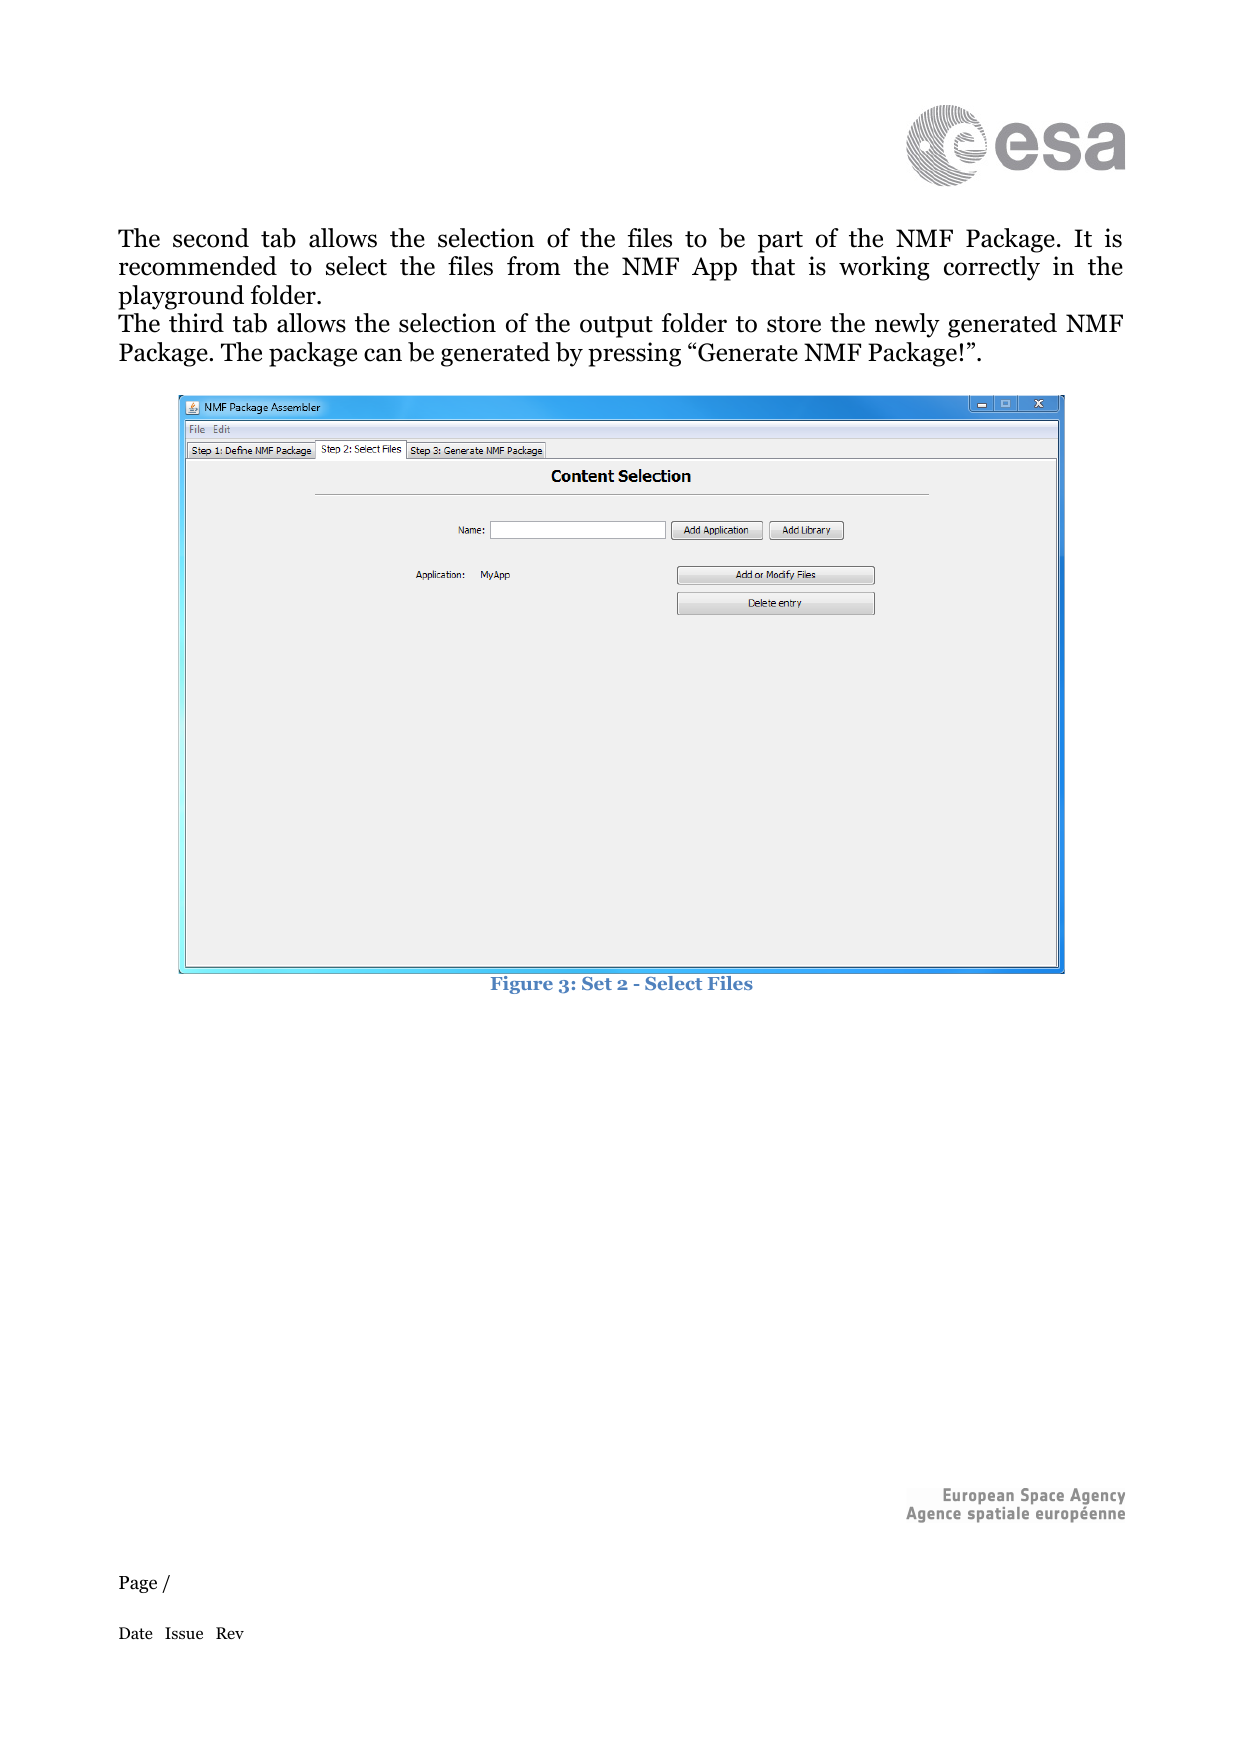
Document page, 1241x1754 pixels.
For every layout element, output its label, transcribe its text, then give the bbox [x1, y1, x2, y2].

picture [178, 395, 1065, 974]
picture [906, 1488, 1125, 1523]
picture [906, 105, 1125, 187]
text The second tab allows the selection of the files to be part of the NMF Package. It is recommended to select the files from the NMF App that is working correctly in the playground folder. [118, 224, 1125, 310]
text The third tab allows the selection of the output folder to store the newly generated NMF Package. The package can be generated by pressing “Generate NMF Package!”. [118, 310, 1125, 367]
text Figure 3: Set 2 - Select Files [118, 973, 1125, 994]
